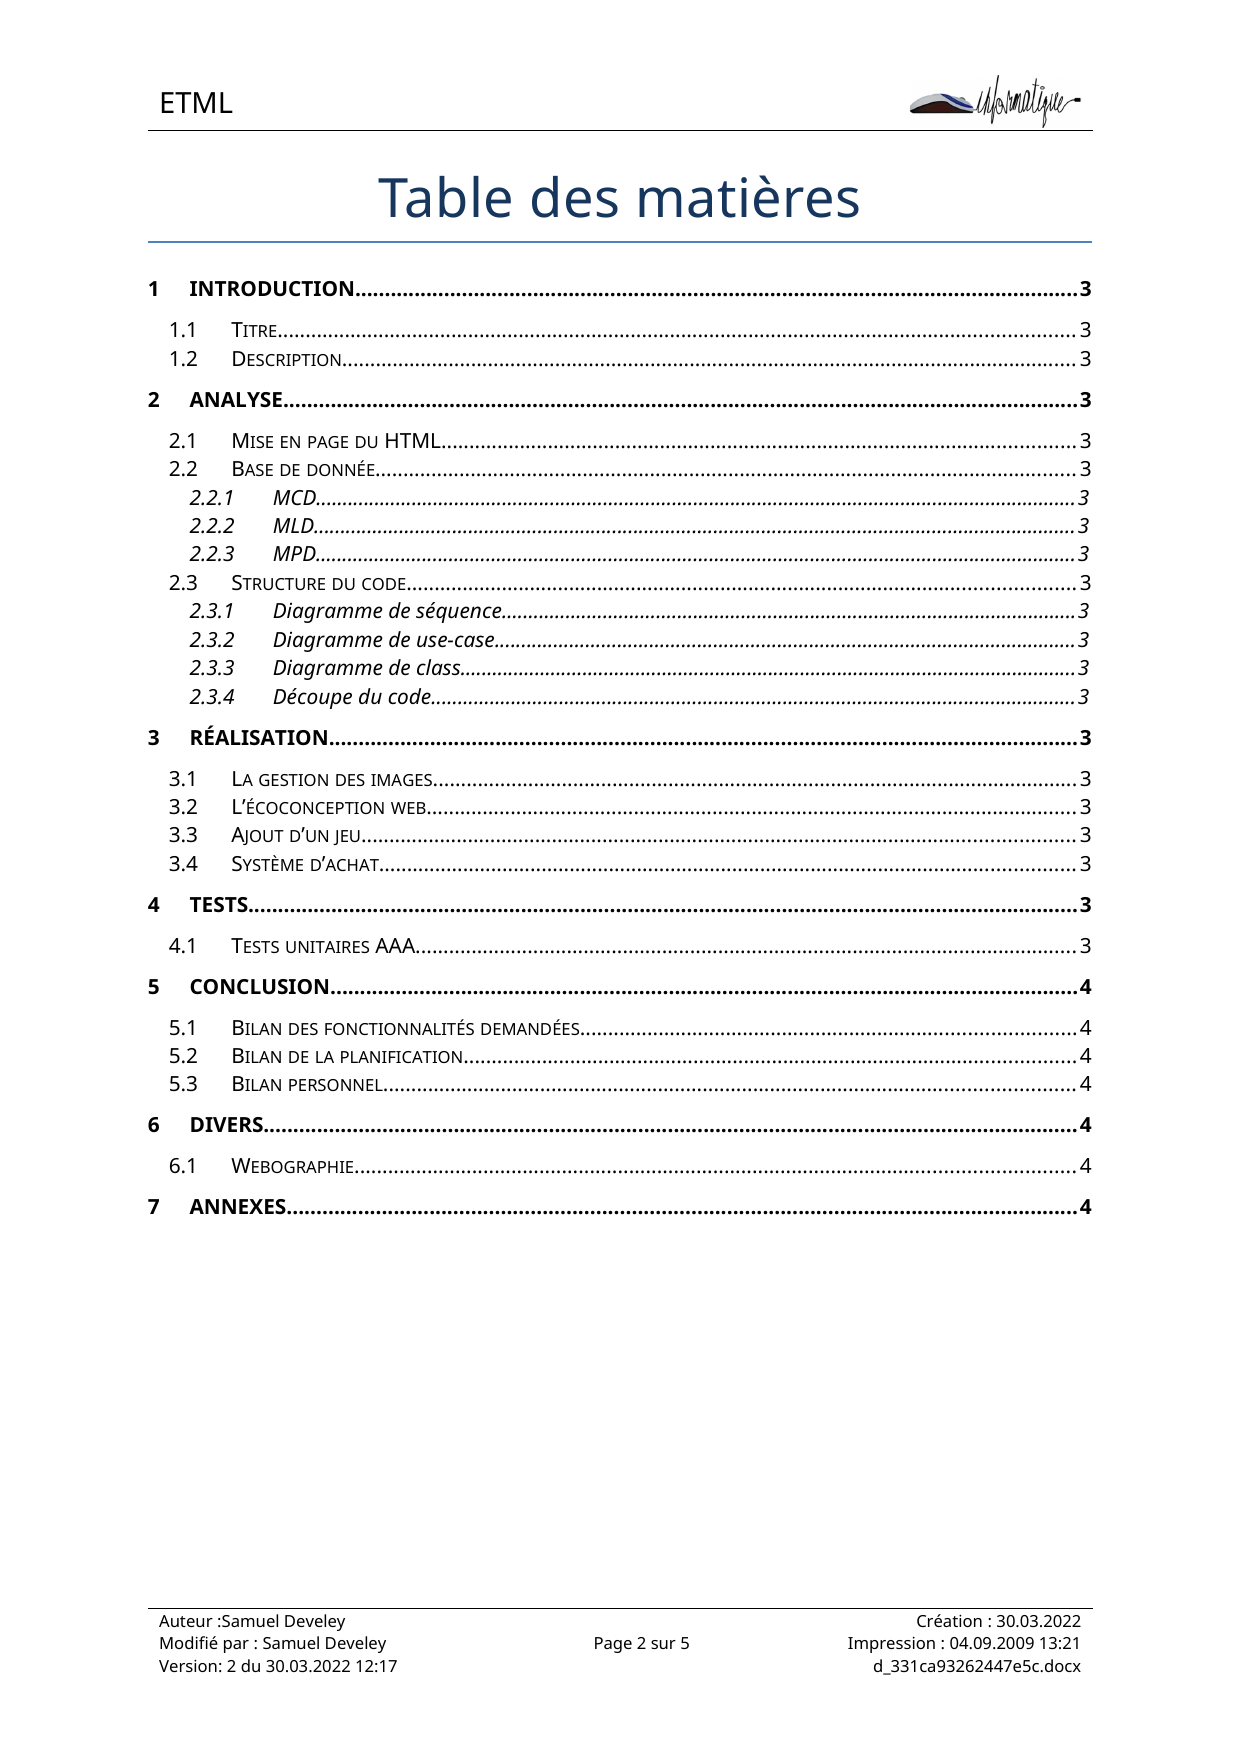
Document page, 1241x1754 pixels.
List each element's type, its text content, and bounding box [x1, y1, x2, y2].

text 6.1 Webographie 4 [168, 1151, 1092, 1180]
text 1.2 Description 3 [168, 344, 1092, 372]
text 2.2.1 MCD 3 [189, 483, 1092, 511]
text 2.2.3 MPD 3 [189, 539, 1092, 568]
text 4.1 Tests unitaires AAA 3 [168, 931, 1092, 959]
text 3.4 Système d’achat 3 [168, 849, 1092, 877]
picture [909, 75, 1082, 128]
text 5.3 Bilan personnel 4 [168, 1069, 1092, 1098]
text 3.3 Ajout d’un jeu 3 [168, 821, 1092, 849]
text 5 Conclusion 4 [148, 972, 1092, 1000]
text 2.1 Mise en page du HTML 3 [168, 426, 1092, 454]
text 2 analyse 3 [148, 385, 1092, 413]
text 3 Réalisation 3 [148, 723, 1092, 751]
text 7 Annexes 4 [148, 1192, 1092, 1221]
title Table des matières [148, 159, 1092, 241]
text 2.2 Base de donnée 3 [168, 454, 1092, 483]
text 2.3.4 Découpe du code 3 [189, 682, 1092, 710]
text 1.1 Titre 3 [168, 316, 1092, 344]
text 3.2 L’écoconception web 3 [168, 792, 1092, 821]
text 2.3 Structure du code 3 [168, 568, 1092, 596]
text 6 Divers 4 [148, 1111, 1092, 1139]
text 5.1 Bilan des fonctionnalités demandées 4 [168, 1013, 1092, 1041]
text 1 Introduction 3 [148, 274, 1092, 303]
text 4 Tests 3 [148, 890, 1092, 918]
text 2.2.2 MLD 3 [189, 511, 1092, 539]
text 2.3.3 Diagramme de class 3 [189, 653, 1092, 682]
text 3.1 La gestion des images 3 [168, 764, 1092, 792]
text 2.3.2 Diagramme de use-case 3 [189, 625, 1092, 653]
text 2.3.1 Diagramme de séquence 3 [189, 596, 1092, 625]
text 5.2 Bilan de la planification 4 [168, 1041, 1092, 1069]
